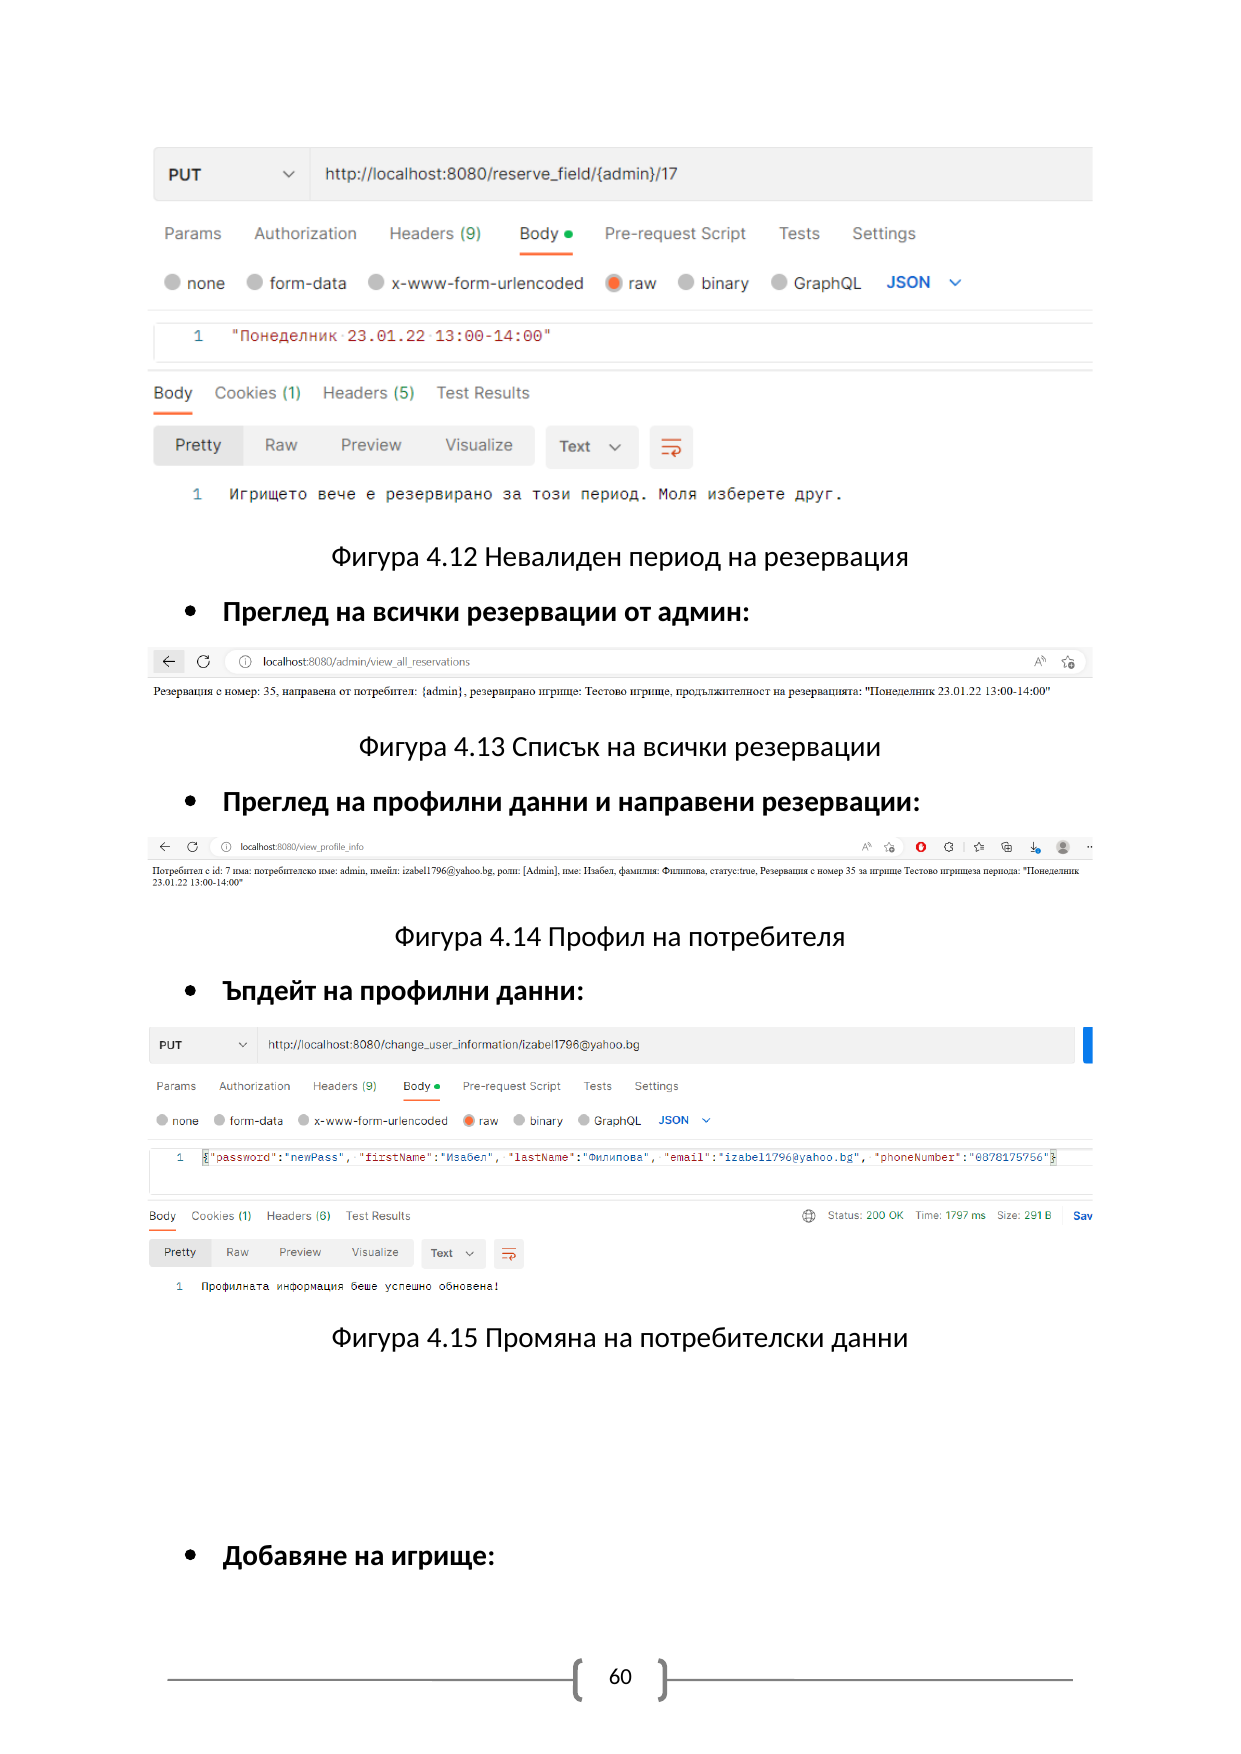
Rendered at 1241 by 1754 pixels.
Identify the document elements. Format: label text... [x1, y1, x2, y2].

list Добавяне на игрище: [185, 1537, 1093, 1572]
list Преглед на всички резервации от админ: [185, 593, 1093, 628]
picture [147, 147, 1093, 520]
text Фигура 4.13 Списък на всички резервации [148, 728, 1093, 764]
text Фигура 4.12 Невалиден период на резервация [148, 538, 1093, 574]
picture [147, 837, 1093, 900]
list Преглед на профилни данни и направени резервации: [185, 783, 1093, 818]
text Фигура 4.14 Профил на потребителя [148, 918, 1093, 954]
text Фигура 4.15 Промяна на потребителски данни [148, 1319, 1093, 1355]
list Ъпдейт на профилни данни: [185, 972, 1093, 1008]
picture [147, 647, 1093, 710]
picture [147, 1027, 1093, 1301]
